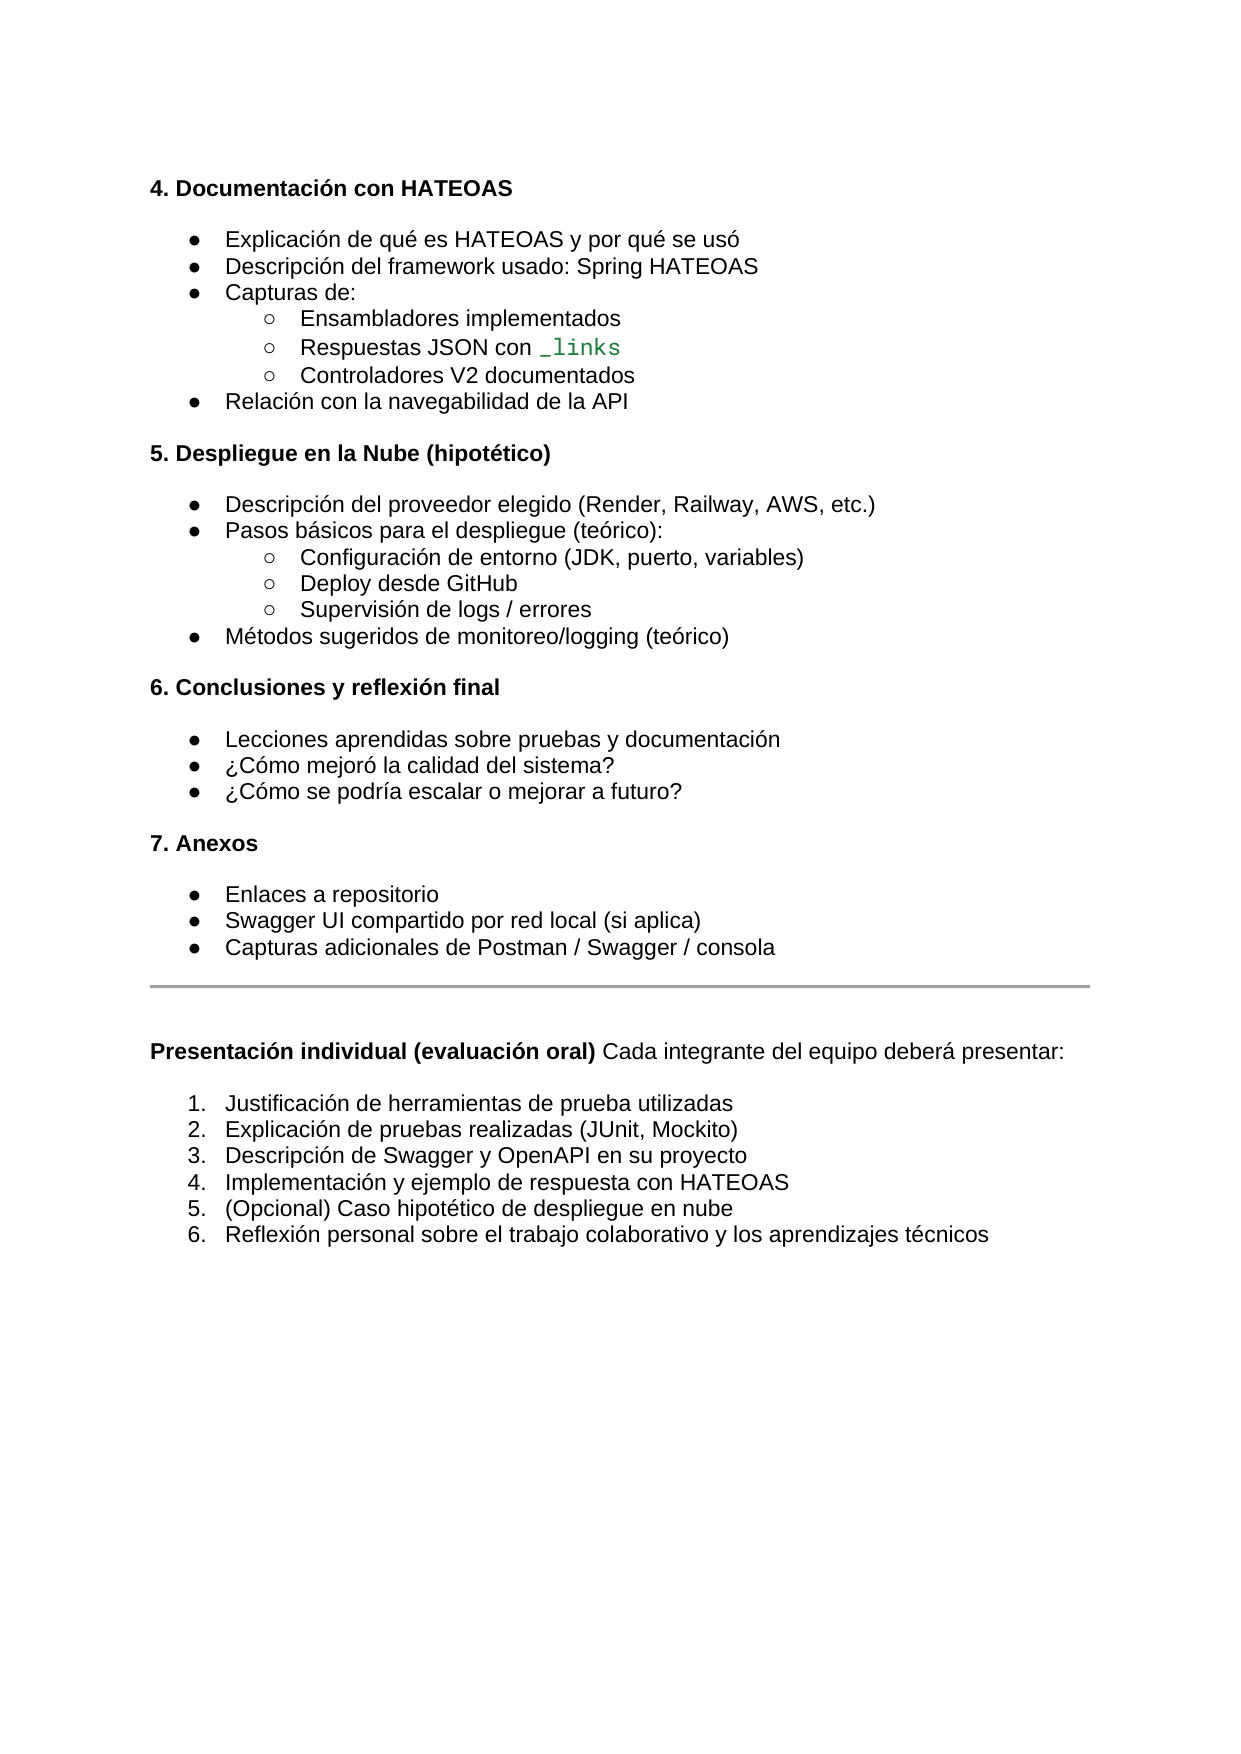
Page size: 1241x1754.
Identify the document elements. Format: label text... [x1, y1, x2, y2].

subtitle 7. Anexos [150, 829, 1090, 856]
list Capturas adicionales de Postman / Swagger / consola [187, 934, 1090, 960]
list Descripción de Swagger y OpenAPI en su proyecto [187, 1142, 1090, 1169]
list Justificación de herramientas de prueba utilizadas [187, 1089, 1090, 1116]
list Reflexión personal sobre el trabajo colaborativo y los aprendizajes técnicos [187, 1221, 1090, 1248]
list Respuestas JSON con _links [262, 332, 1090, 362]
list ¿Cómo se podría escalar o mejorar a futuro? [187, 778, 1090, 804]
list Deploy desde GitHub [262, 570, 1090, 596]
list Pasos básicos para el despliegue (teórico): [187, 517, 1090, 544]
list Ensambladores implementados [262, 305, 1090, 332]
list Implementación y ejemplo de respuesta con HATEOAS [187, 1169, 1090, 1195]
list Métodos sugeridos de monitoreo/logging (teórico) [187, 623, 1090, 649]
list Relación con la navegabilidad de la API [187, 388, 1090, 415]
list (Opcional) Caso hipotético de despliegue en nube [187, 1195, 1090, 1221]
list Supervisión de logs / errores [262, 596, 1090, 623]
subtitle 4. Documentación con HATEOAS [150, 175, 1090, 201]
subtitle 6. Conclusiones y reflexión final [150, 674, 1090, 701]
list Swagger UI compartido por red local (si aplica) [187, 907, 1090, 934]
list Descripción del proveedor elegido (Render, Railway, AWS, etc.) [187, 491, 1090, 517]
text Presentación individual (evaluación oral) Cada integrante del equipo deberá presentar: [150, 1038, 1090, 1064]
list Enlaces a repositorio [187, 881, 1090, 907]
list Configuración de entorno (JDK, puerto, variables) [262, 544, 1090, 570]
list ¿Cómo mejoró la calidad del sistema? [187, 752, 1090, 778]
subtitle 5. Despliegue en la Nube (hipotético) [150, 440, 1090, 466]
list Explicación de qué es HATEOAS y por qué se usó [187, 226, 1090, 253]
list Descripción del framework usado: Spring HATEOAS [187, 253, 1090, 279]
list Lecciones aprendidas sobre pruebas y documentación [187, 726, 1090, 752]
list Capturas de: [187, 279, 1090, 305]
list Explicación de pruebas realizadas (JUnit, Mockito) [187, 1116, 1090, 1142]
list Controladores V2 documentados [262, 362, 1090, 388]
